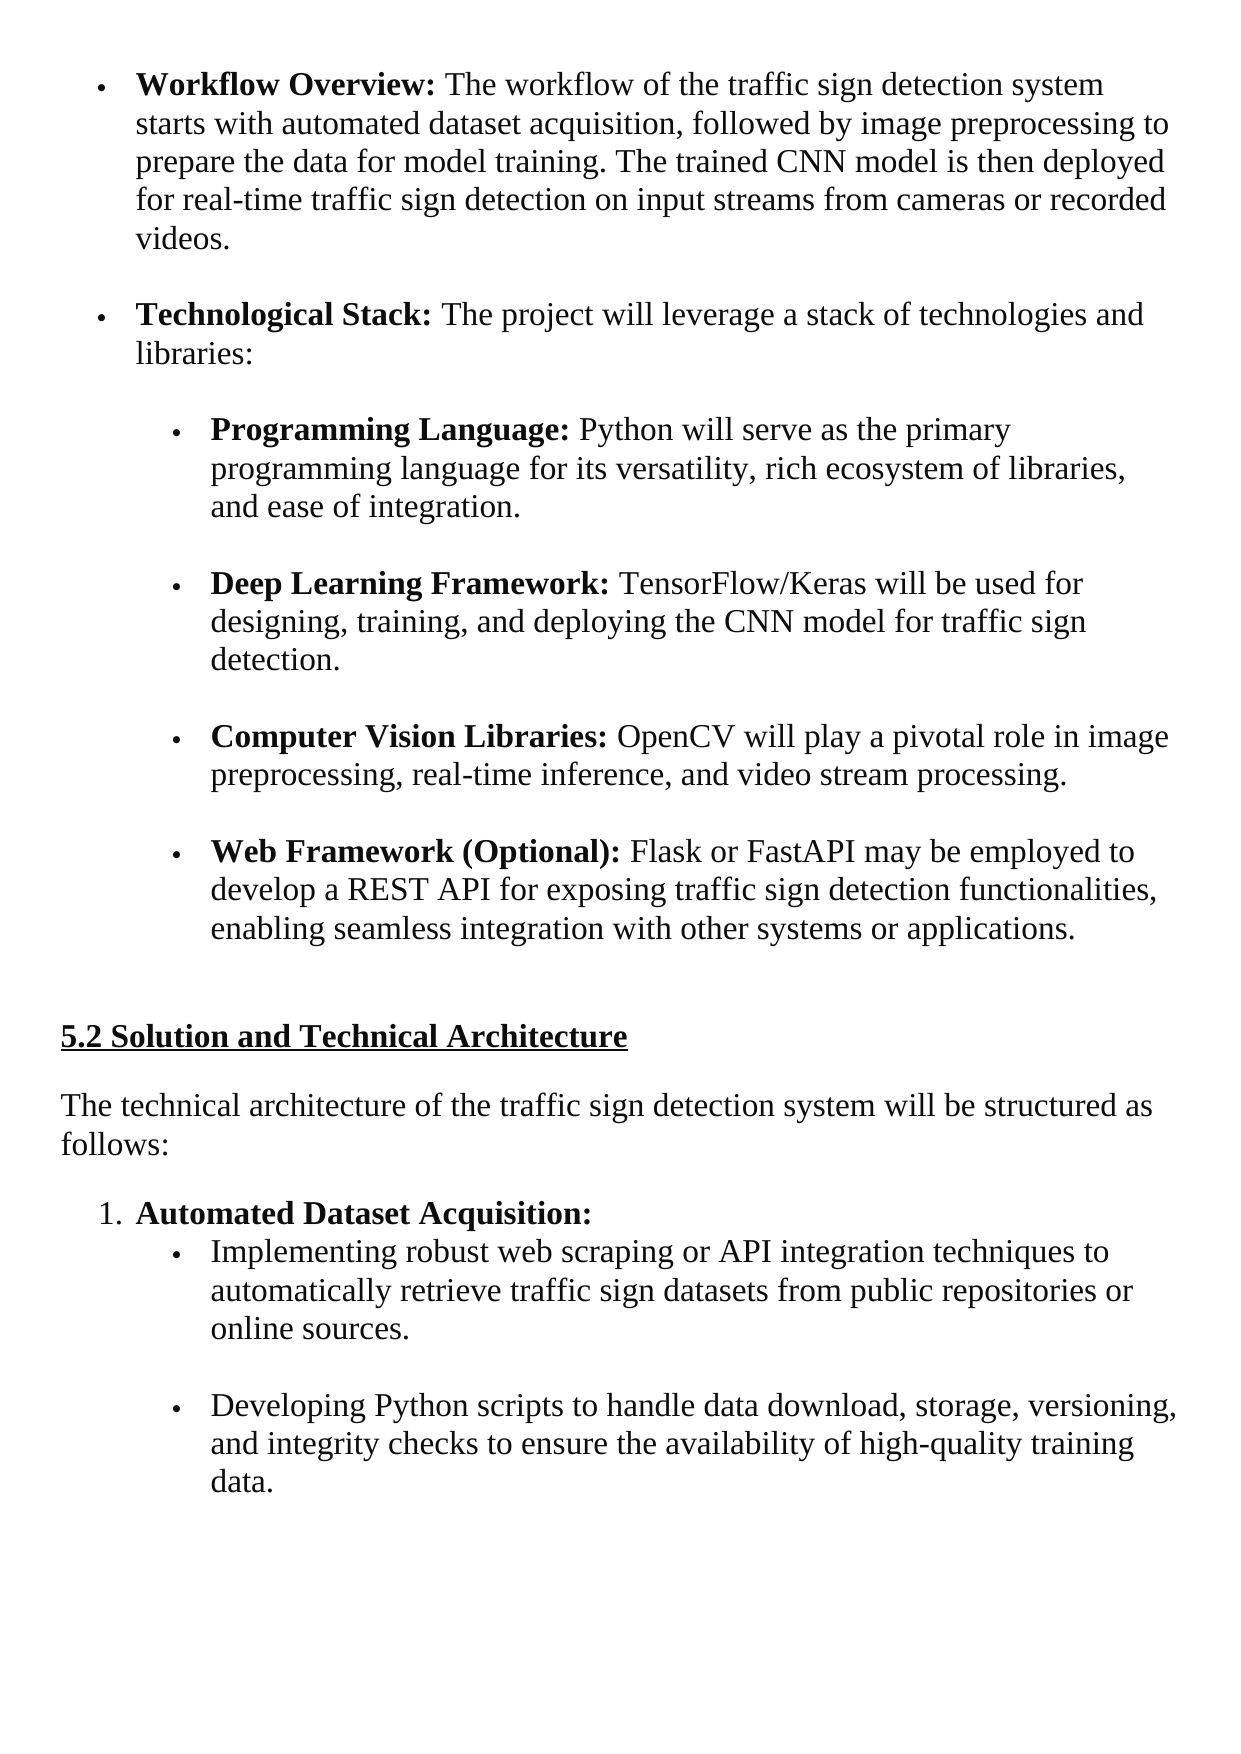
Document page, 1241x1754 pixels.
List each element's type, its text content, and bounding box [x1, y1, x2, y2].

text 5.2 Solution and Technical Architecture [60, 1016, 1180, 1054]
list Developing Python scripts to handle data download, storage, versioning, and integrity checks to ensure the availability of high-quality training data. [173, 1385, 1180, 1500]
list Workflow Overview: The workflow of the traffic sign detection system starts with automated dataset acquisition, followed by image preprocessing to prepare the data for model training. The trained CNN model is then deployed for real-time traffic sign detection on input streams from cameras or recorded videos. [98, 64, 1180, 256]
list Web Framework (Optional): Flask or FastAPI may be employed to develop a REST API for exposing traffic sign detection functionalities, enabling seamless integration with other systems or applications. [173, 831, 1180, 946]
text The technical architecture of the traffic sign detection system will be structured as follows: [60, 1085, 1180, 1162]
list Automated Dataset Acquisition: [98, 1193, 1180, 1232]
list Programming Language: Python will serve as the primary programming language for its versatility, rich ecosystem of libraries, and ease of integration. [173, 409, 1180, 524]
list Implementing robust web scraping or API integration techniques to automatically retrieve traffic sign datasets from public repositories or online sources. [173, 1232, 1180, 1347]
list Deep Learning Framework: TensorFlow/Keras will be used for designing, training, and deploying the CNN model for traffic sign detection. [173, 563, 1180, 678]
list Computer Vision Libraries: OpenCV will play a pivotal role in image preprocessing, real-time inference, and video stream processing. [173, 716, 1180, 793]
list Technological Stack: The project will leverage a stack of technologies and libraries: [98, 294, 1180, 371]
